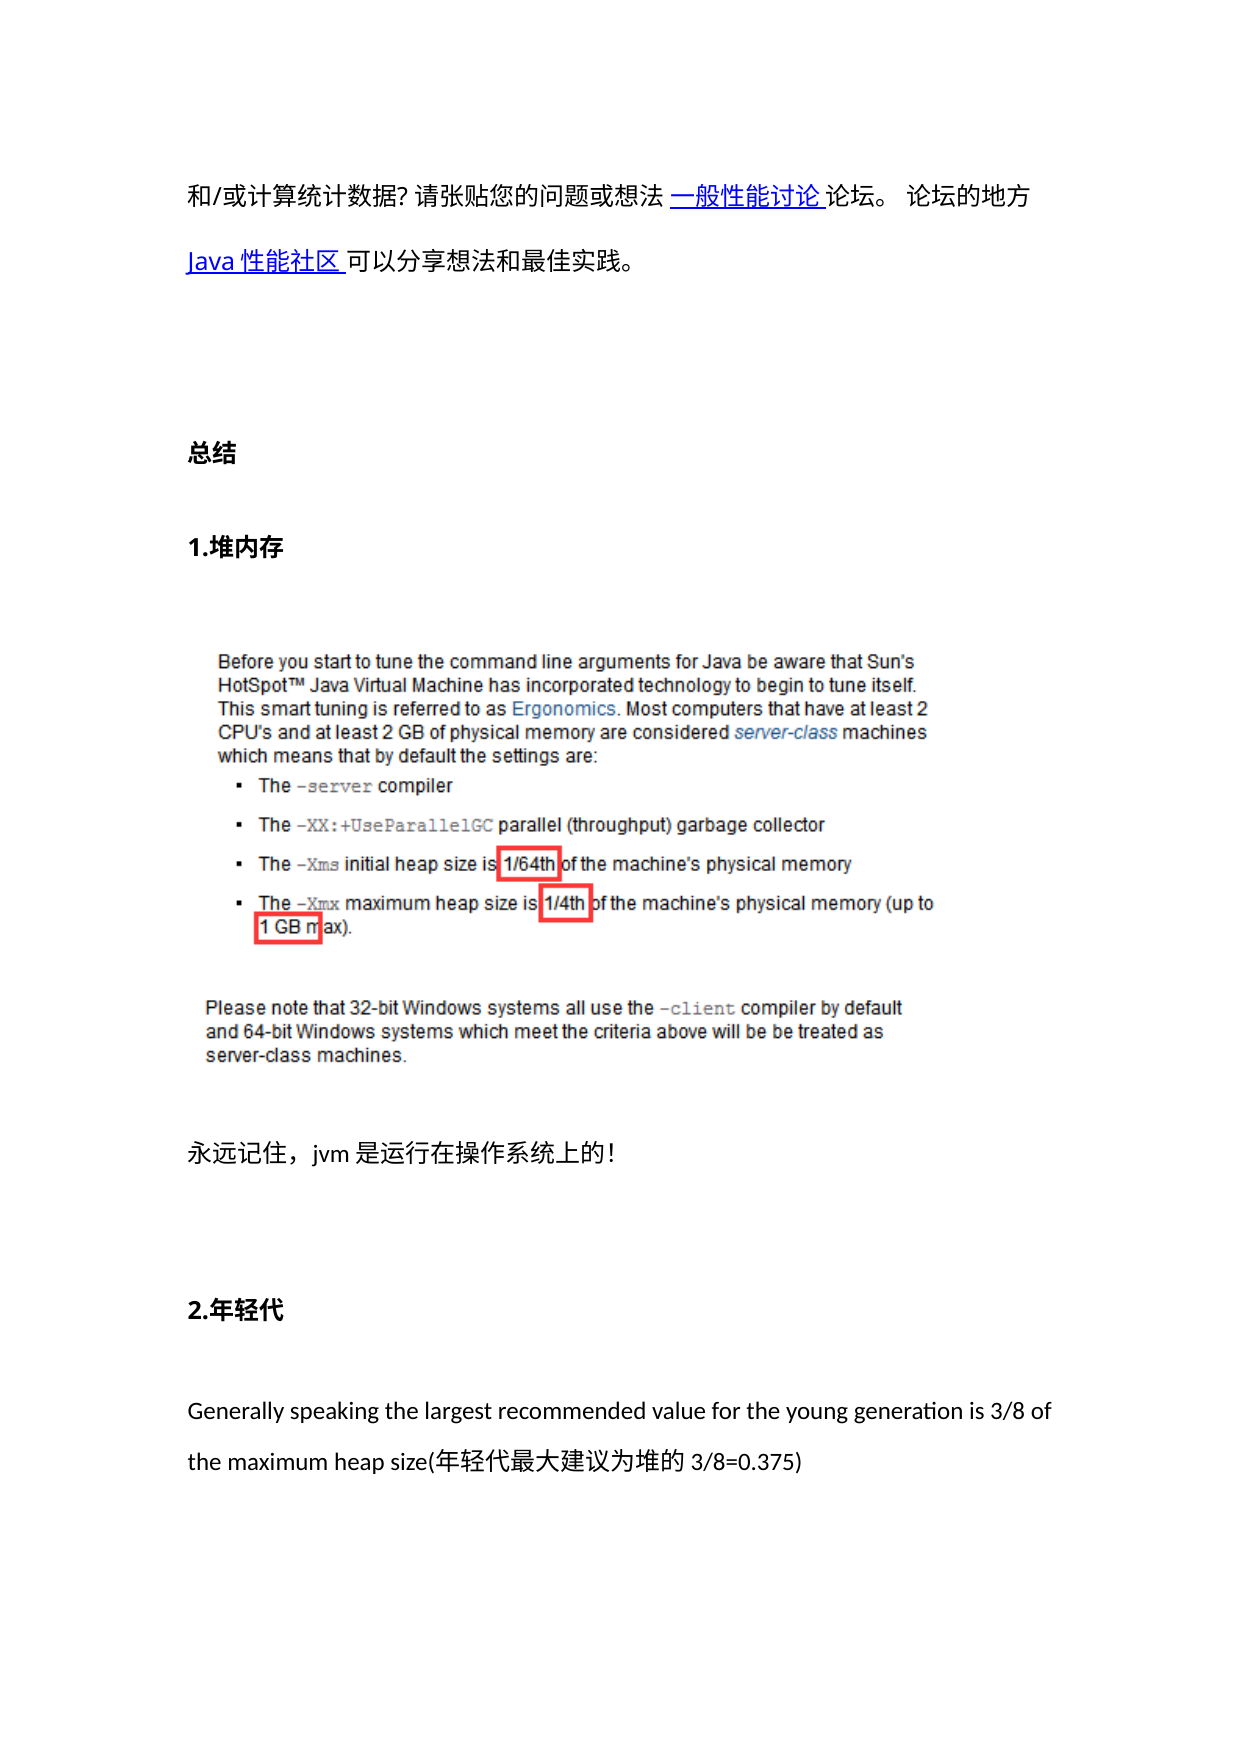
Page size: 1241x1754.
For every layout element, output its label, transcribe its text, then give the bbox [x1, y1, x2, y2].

text 永远记住，jvm是运行在操作系统上的！ [187, 1119, 1053, 1184]
picture [187, 631, 964, 951]
text Generally speaking the largest recommended value for the young generation is 3/8 of the maximum heap size(年轻代最大建议为堆的3/8=0.375) [187, 1394, 1053, 1492]
subtitle 总结 [187, 419, 1053, 484]
picture [187, 988, 930, 1067]
subtitle 1.堆内存 [187, 513, 1053, 578]
subtitle 2.年轻代 [187, 1276, 1053, 1341]
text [187, 162, 1053, 292]
